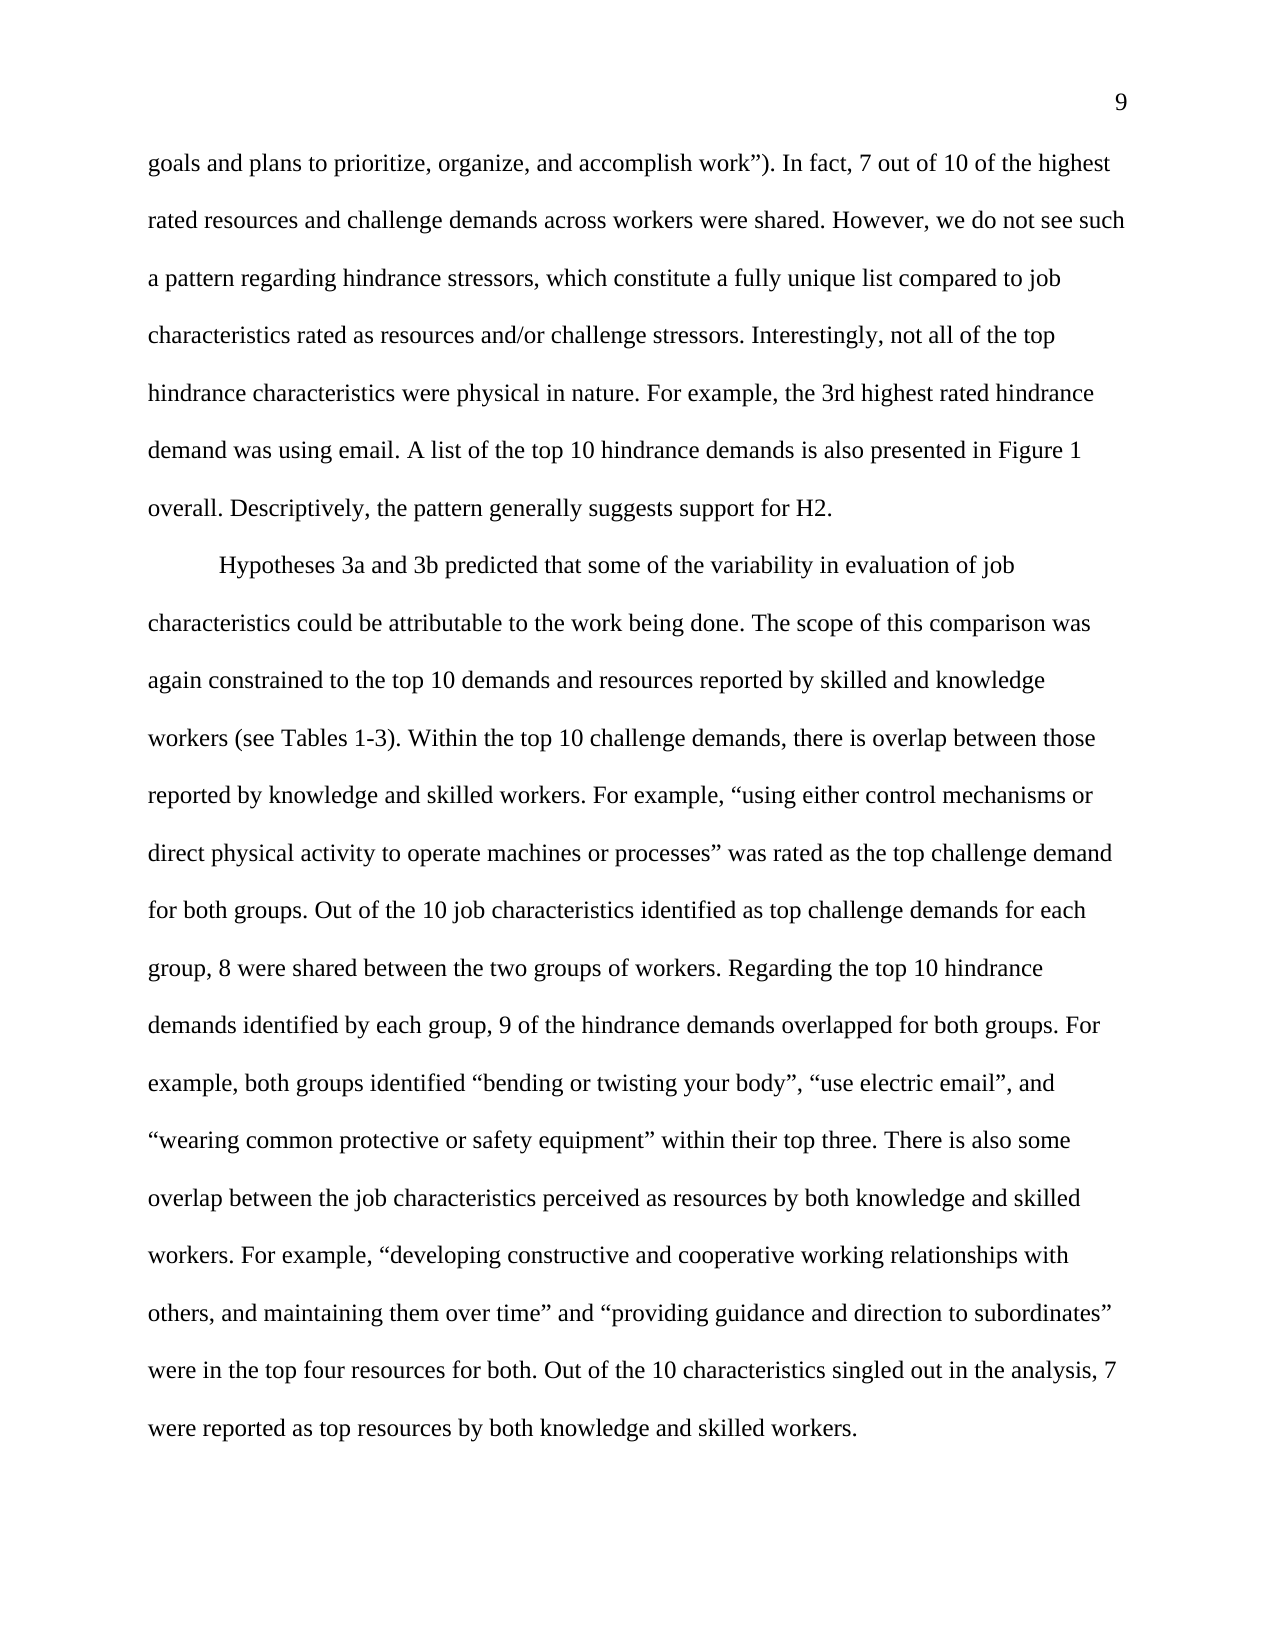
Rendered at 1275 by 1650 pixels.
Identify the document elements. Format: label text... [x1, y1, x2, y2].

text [148, 148, 1127, 521]
text Hypotheses 3a and 3b predicted that some of the variability in evaluation of job characteristics could be attributable to the work being done. The scope of this comparison was again constrained to the top 10 demands and resources reported by skilled and knowledge workers (see Tables 1-3). Within the top 10 challenge demands, there is overlap between those reported by knowledge and skilled workers. For example, “using either control mechanisms or direct physical activity to operate machines or processes” was rated as the top challenge demand for both groups. Out of the 10 job characteristics identified as top challenge demands for each group, 8 were shared between the two groups of workers. Regarding the top 10 hindrance demands identified by each group, 9 of the hindrance demands overlapped for both groups. For example, both groups identified “bending or twisting your body”, “use electric email”, and “wearing common protective or safety equipment” within their top three. There is also some overlap between the job characteristics perceived as resources by both knowledge and skilled workers. For example, “developing constructive and cooperative working relationships with others, and maintaining them over time” and “providing guidance and direction to subordinates” were in the top four resources for both. Out of the 10 characteristics singled out in the analysis, 7 were reported as top resources by both knowledge and skilled workers. [148, 550, 1127, 1441]
